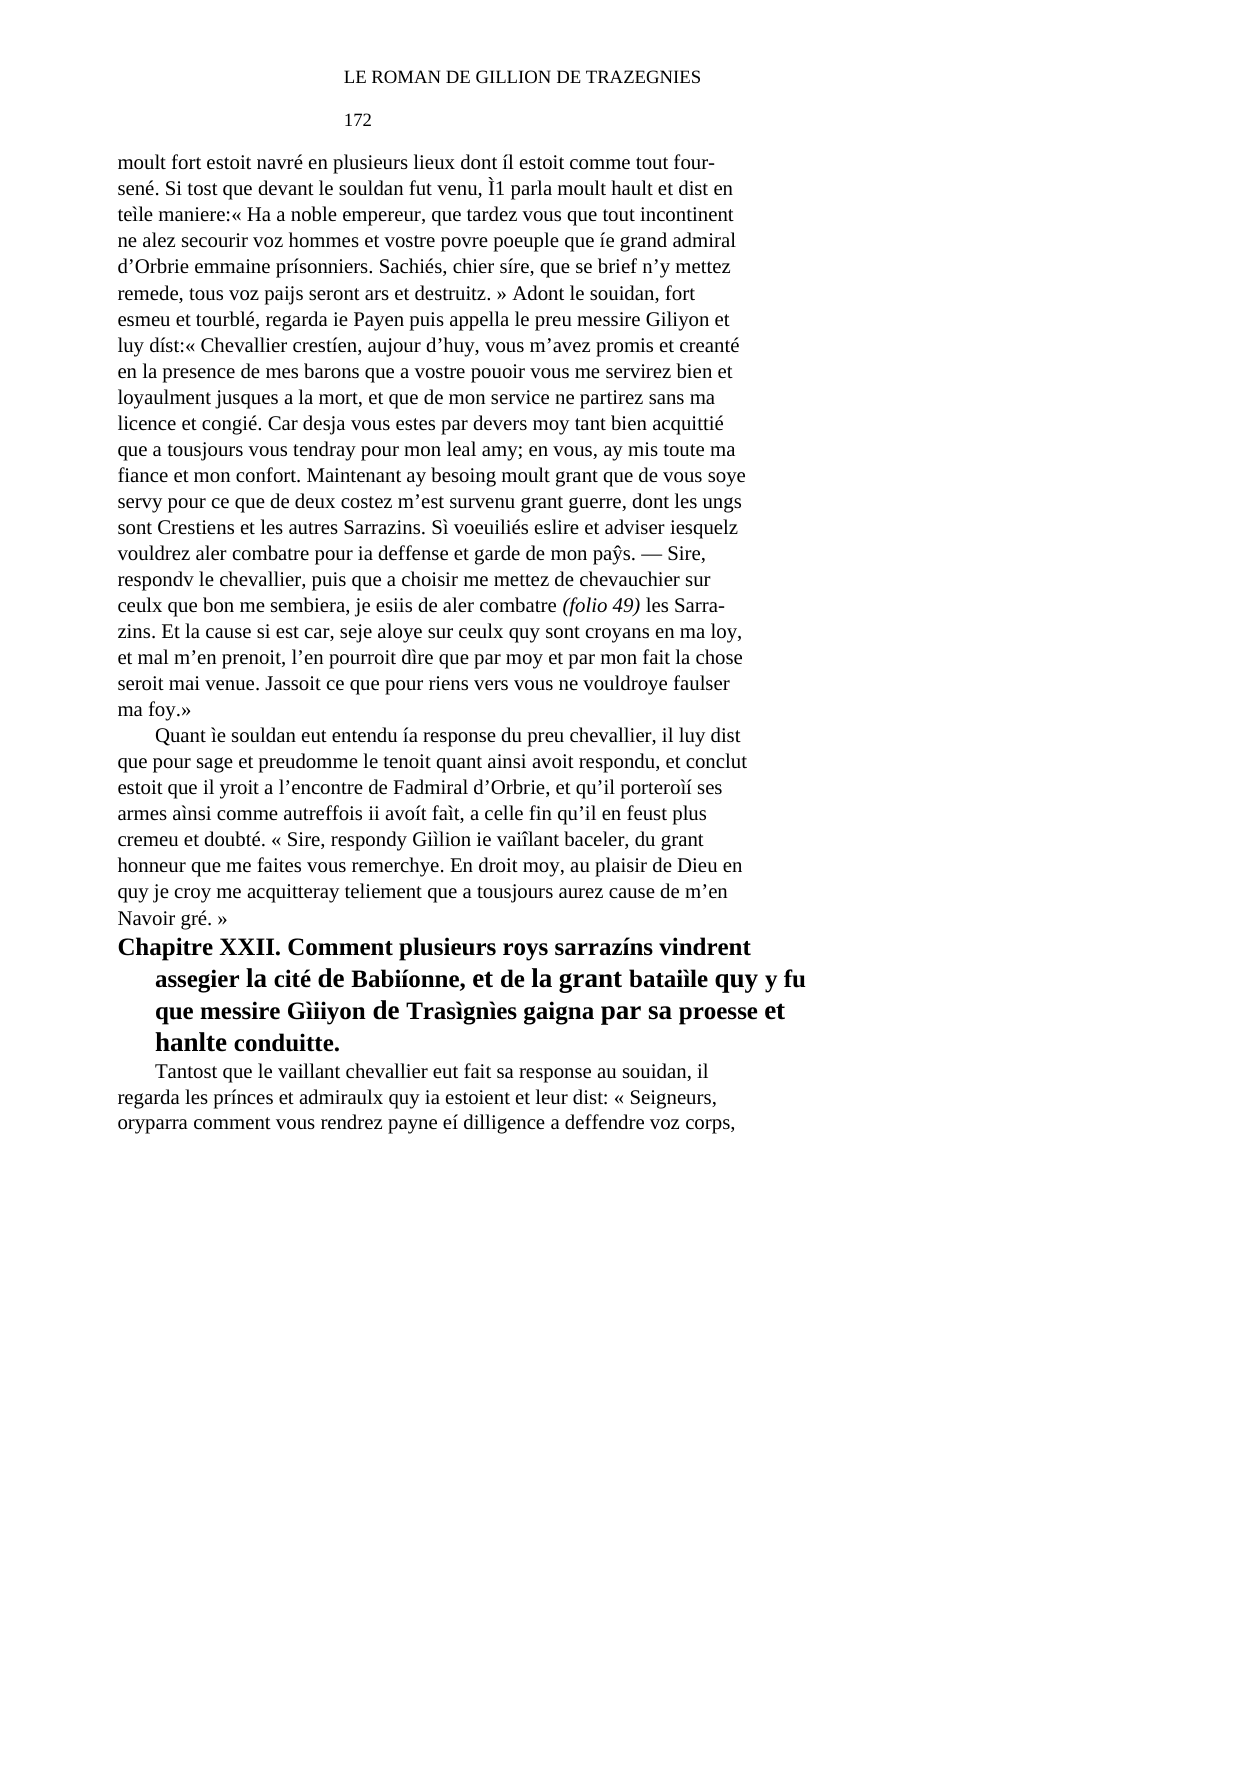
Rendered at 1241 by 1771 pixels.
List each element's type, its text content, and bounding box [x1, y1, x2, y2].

text Tantost que le vaillant chevallier eut fait sa response au souidan, il regarda les prínces et admiraulx quy ia estoient et leur dist: « Seigneurs, oryparra comment vous rendrez payne eí dilligence a deffendre voz corps, [117, 1058, 1090, 1135]
text Chapitre XXII. Comment plusieurs roys sarrazíns vindrent assegier la cité de Babiíonne, et de la grant bataiìle quy y fu que messire Gìiiyon de Trasìgnìes gaigna par sa proesse et hanlte conduitte. [117, 930, 1090, 1058]
text moult fort estoit navré en plusieurs lieux dont íl estoit comme tout four- sené. Si tost que devant le souldan fut venu, Ì1 parla moult hault et dist en teìle maniere:« Ha a noble empereur, que tardez vous que tout incontinent ne alez secourir voz hommes et vostre povre poeuple que íe grand admiral d’Orbrie emmaine prísonniers. Sachiés, chier síre, que se brief n’y mettez remede, tous voz paijs seront ars et destruitz. » Adont le souidan, fort esmeu et tourblé, regarda ie Payen puis appella le preu messire Giliyon et luy díst:« Chevallier crestíen, aujour d’huy, vous m’avez promis et creanté en la presence de mes barons que a vostre pouoir vous me servirez bien et loyaulment jusques a la mort, et que de mon service ne partirez sans ma licence et congié. Car desja vous estes par devers moy tant bien acquittié que a tousjours vous tendray pour mon leal amy; en vous, ay mis toute ma fiance et mon confort. Maintenant ay besoing moult grant que de vous soye servy pour ce que de deux costez m’est survenu grant guerre, dont les ungs sont Crestiens et les autres Sarrazins. Sì voeuiliés eslire et adviser iesquelz vouldrez aler combatre pour ia deffense et garde de mon paŷs. — Sire, respondv le chevallier, puis que a choisir me mettez de chevauchier sur ceulx que bon me sembiera, je esiis de aler combatre (folio 49) les Sarra- zins. Et la cause si est car, seje aloye sur ceulx quy sont croyans en ma loy, et mal m’en prenoit, l’en pourroit dìre que par moy et par mon fait la chose seroit mai venue. Jassoit ce que pour riens vers vous ne vouldroye faulser ma foy.» [117, 149, 1090, 722]
text Quant ìe souldan eut entendu ía response du preu chevallier, il luy dist que pour sage et preudomme le tenoit quant ainsi avoit respondu, et conclut estoit que il yroit a l’encontre de Fadmiral d’Orbrie, et qu’il porteroìí ses armes aìnsi comme autreffois ii avoít faìt, a celle fin qu’il en feust plus cremeu et doubté. « Sire, respondy Giìlion ie vaiîlant baceler, du grant honneur que me faites vous remerchye. En droit moy, au plaisir de Dieu en quy je croy me acquitteray teliement que a tousjours aurez cause de m’en Navoir gré. » [117, 722, 1090, 930]
